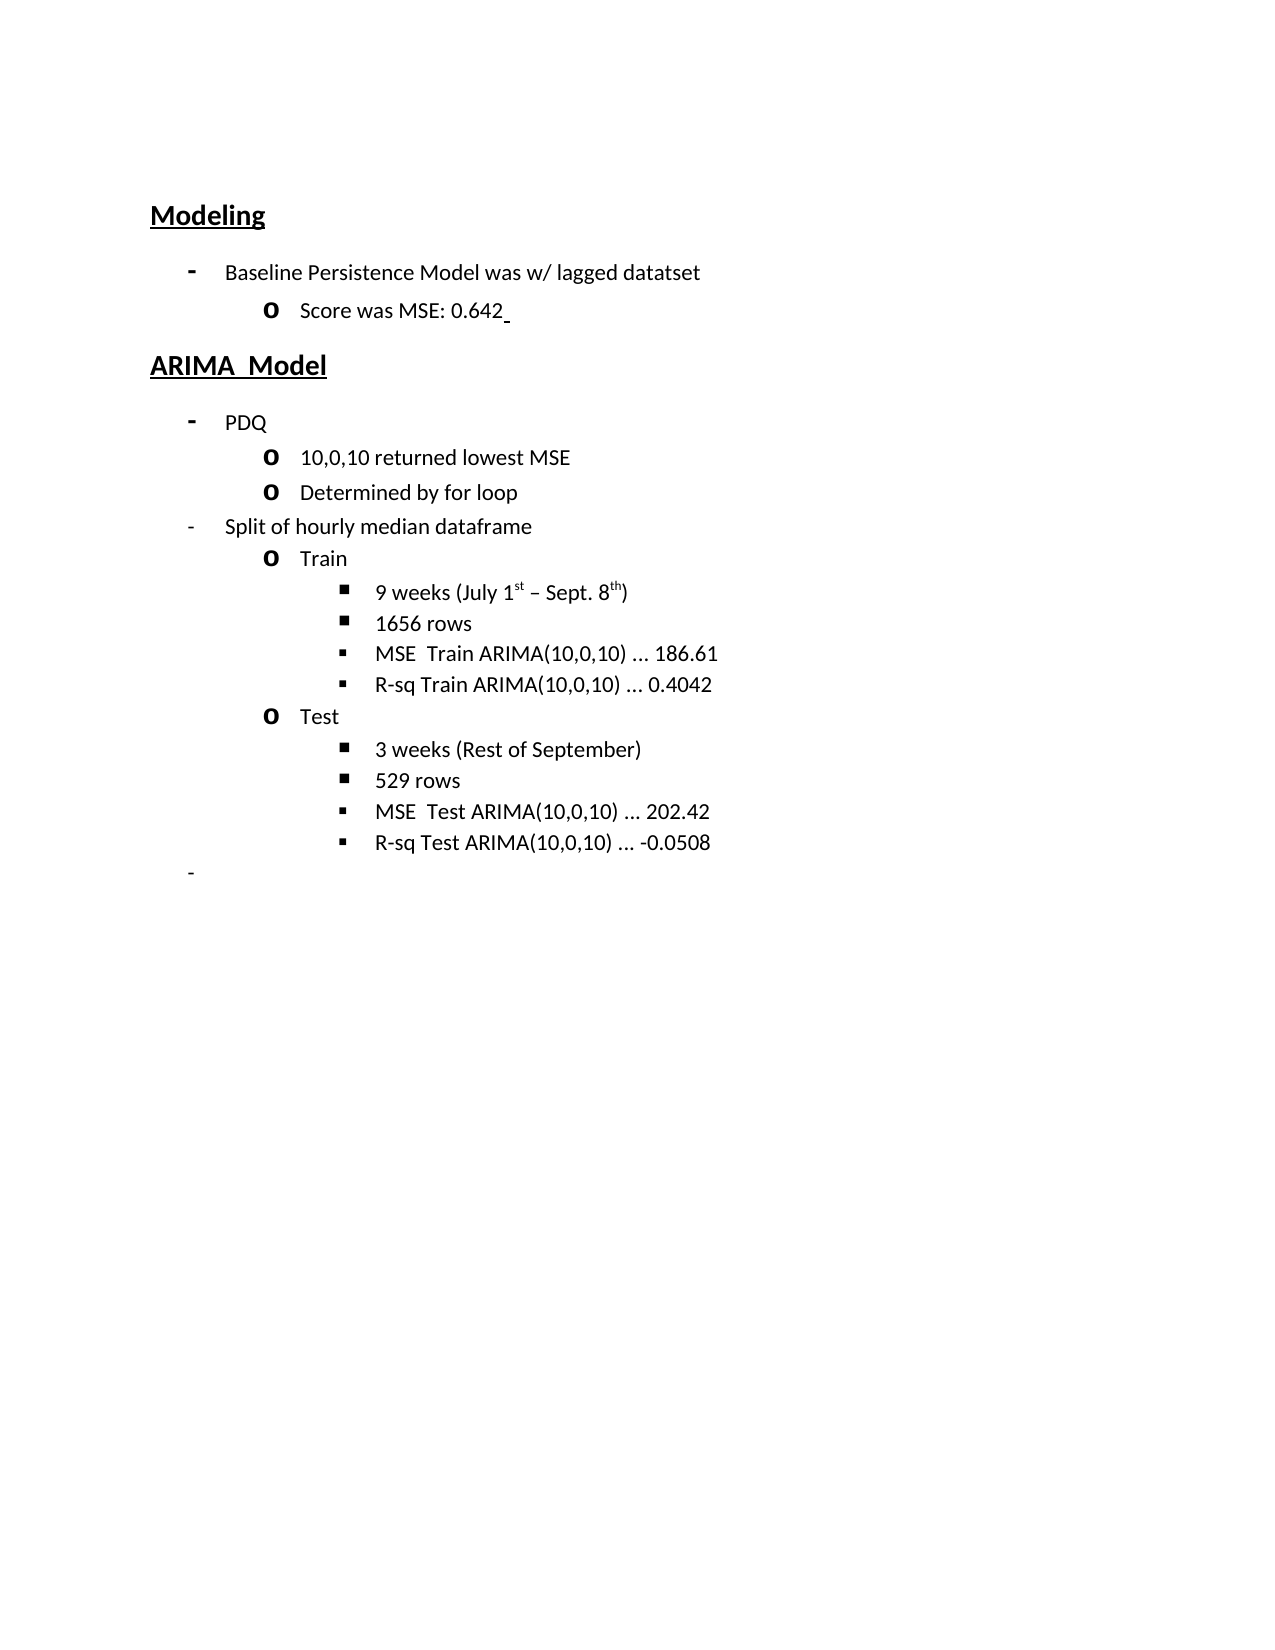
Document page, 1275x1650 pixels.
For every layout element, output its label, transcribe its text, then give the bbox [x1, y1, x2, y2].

list 10,0,10 returned lowest MSE [262, 441, 1125, 474]
list R-sq Train ARIMA(10,0,10) ... 0.4042 [337, 670, 1125, 698]
list Test [262, 700, 1125, 733]
list 1656 rows [337, 609, 1125, 637]
list Score was MSE: 0.642 [262, 290, 1125, 327]
list MSE Test ARIMA(10,0,10) ... 202.42 [337, 797, 1125, 826]
list 529 rows [337, 767, 1125, 795]
list Train [262, 542, 1125, 575]
list Split of hourly median dataframe [187, 512, 1125, 540]
list Determined by for loop [262, 476, 1125, 509]
list PDQ [187, 402, 1125, 438]
list 9 weeks (July 1st – Sept. 8th) [337, 578, 1125, 606]
text Modeling [150, 197, 1125, 232]
list 3 weeks (Rest of September) [337, 736, 1125, 764]
list MSE Train ARIMA(10,0,10) ... 186.61 [337, 639, 1125, 668]
list R-sq Test ARIMA(10,0,10) ... -0.0508 [337, 828, 1125, 856]
list Baseline Persistence Model was w/ lagged datatset [187, 252, 1125, 288]
text ARIMA Model [150, 347, 1125, 383]
